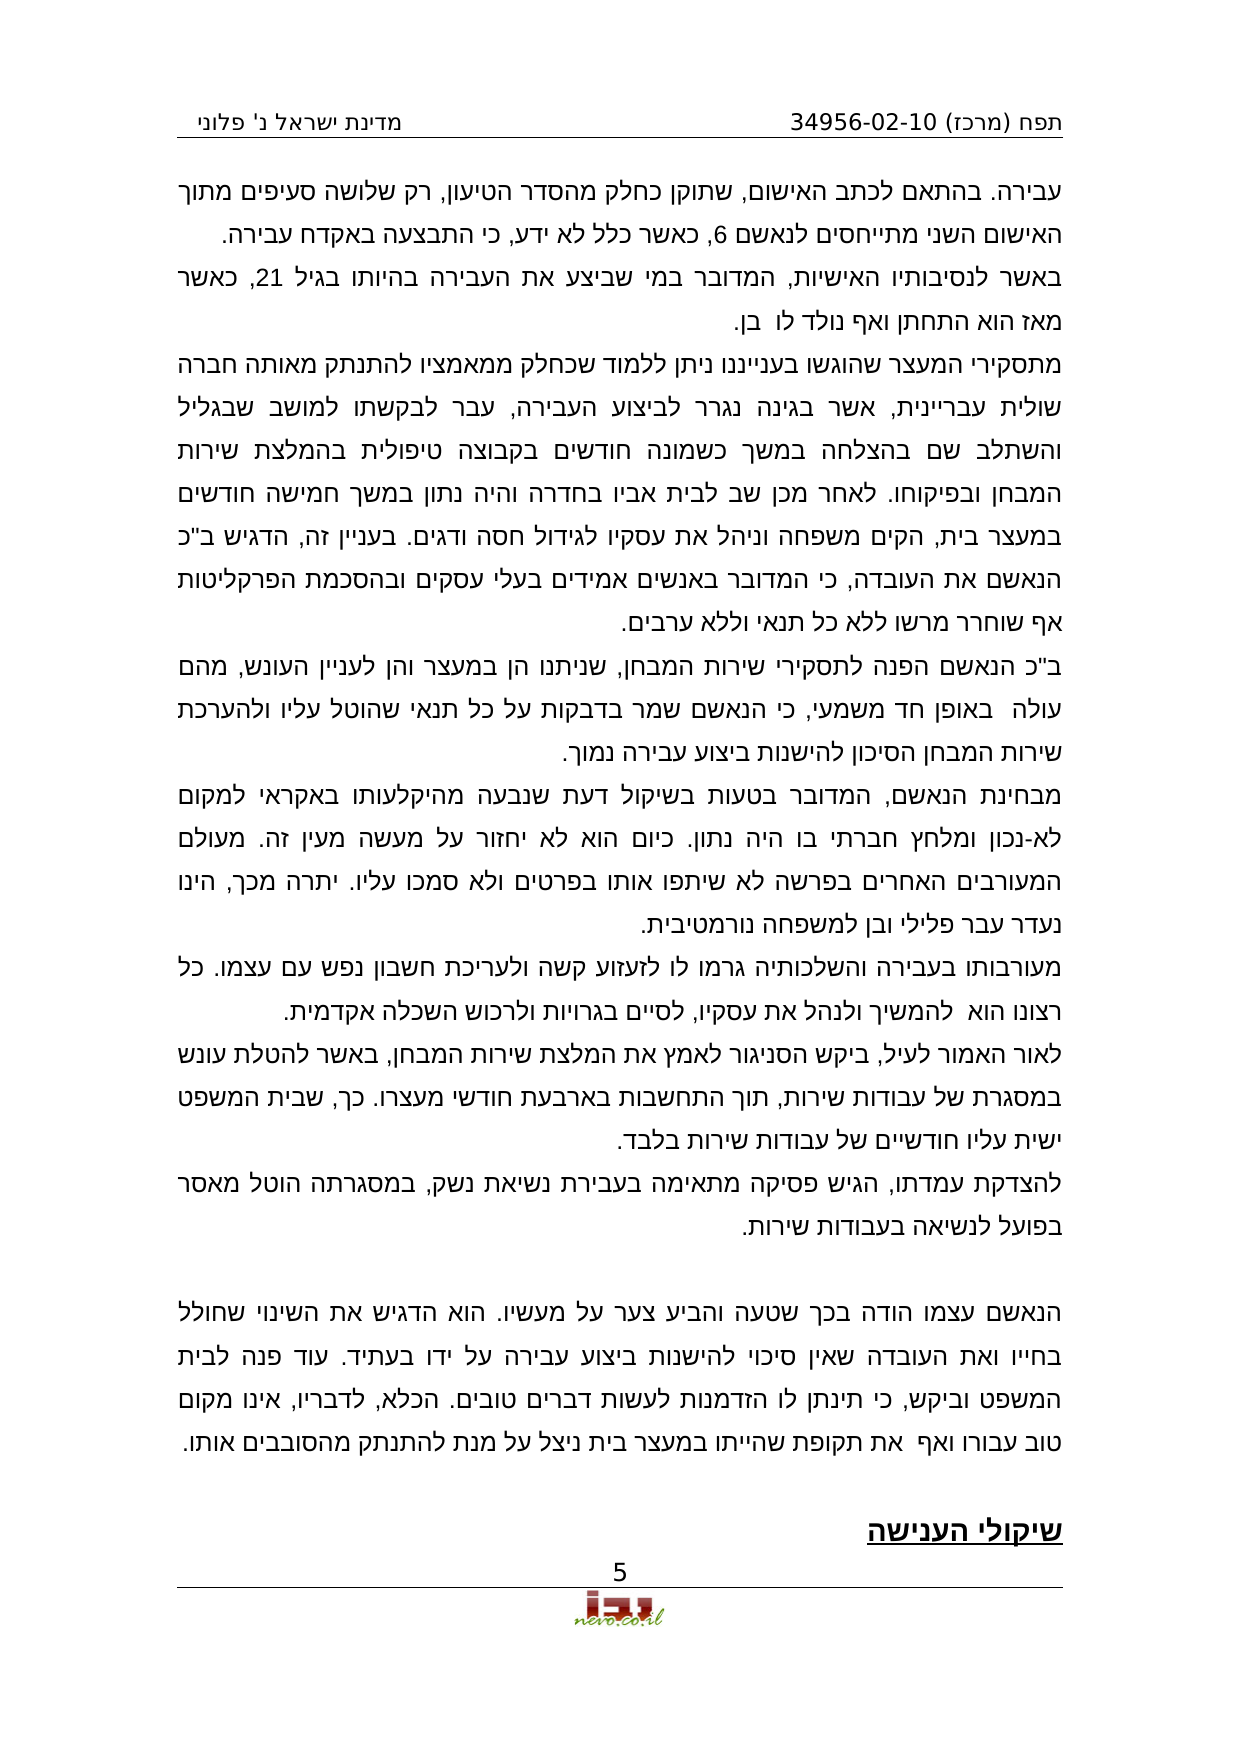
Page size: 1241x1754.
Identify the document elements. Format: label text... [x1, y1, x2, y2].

text לאור האמור לעיל, ביקש הסניגור לאמץ את המלצת שירות המבחן, באשר להטלת עונש במסגרת של עבודות שירות, תוך התחשבות בארבעת חודשי מעצרו. כך, שבית המשפט ישית עליו חודשיים של עבודות שירות בלבד. [177, 1040, 1063, 1155]
text להצדקת עמדתו, הגיש פסיקה מתאימה בעבירת נשיאת נשק, במסגרתה הוטל מאסר בפועל לנשיאה בעבודות שירות. [177, 1169, 1063, 1241]
text מעורבותו בעבירה והשלכותיה גרמו לו לזעזוע קשה ולעריכת חשבון נפש עם עצמו. כל רצונו הוא להמשיך ולנהל את עסקיו, לסיים בגרויות ולרכוש השכלה אקדמית. [177, 953, 1063, 1025]
text באשר לנסיבותיו האישיות, המדובר במי שביצע את העבירה בהיותו בגיל 21, כאשר מאז הוא התחתן ואף נולד לו בן. [177, 263, 1063, 335]
text ב"כ הנאשם הפנה לתסקירי שירות המבחן, שניתנו הן במעצר והן לעניין העונש, מהם עולה באופן חד משמעי, כי הנאשם שמר בדבקות על כל תנאי שהוטל עליו ולהערכת שירות המבחן הסיכון להישנות ביצוע עבירה נמוך. [177, 652, 1063, 767]
text שיקולי הענישה [177, 1514, 1063, 1548]
text הנאשם עצמו הודה בכך שטעה והביע צער על מעשיו. הוא הדגיש את השינוי שחולל בחייו ואת העובדה שאין סיכוי להישנות ביצוע עבירה על ידו בעתיד. עוד פנה לבית המשפט וביקש, כי תינתן לו הזדמנות לעשות דברים טובים. הכלא, לדבריו, אינו מקום טוב עבורו ואף את תקופת שהייתו במעצר בית ניצל על מנת להתנתק מהסובבים אותו. [177, 1298, 1063, 1457]
text מבחינת הנאשם, המדובר בטעות בשיקול דעת שנבעה מהיקלעותו באקראי למקום לא-נכון ומלחץ חברתי בו היה נתון. כיום הוא לא יחזור על מעשה מעין זה. מעולם המעורבים האחרים בפרשה לא שיתפו אותו בפרטים ולא סמכו עליו. יתרה מכך, הינו נעדר עבר פלילי ובן למשפחה נורמטיבית. [177, 781, 1063, 939]
text מתסקירי המעצר שהוגשו בענייננו ניתן ללמוד שכחלק ממאמציו להתנתק מאותה חברה שולית עבריינית, אשר בגינה נגרר לביצוע העבירה, עבר לבקשתו למושב שבגליל והשתלב שם בהצלחה במשך כשמונה חודשים בקבוצה טיפולית בהמלצת שירות המבחן ובפיקוחו. לאחר מכן שב לבית אביו בחדרה והיה נתון במשך חמישה חודשים במעצר בית, הקים משפחה וניהל את עסקיו לגידול חסה ודגים. בעניין זה, הדגיש ב"כ הנאשם את העובדה, כי המדובר באנשים אמידים בעלי עסקים ובהסכמת הפרקליטות אף שוחרר מרשו ללא כל תנאי וללא ערבים. [177, 350, 1063, 637]
picture [574, 1590, 666, 1627]
